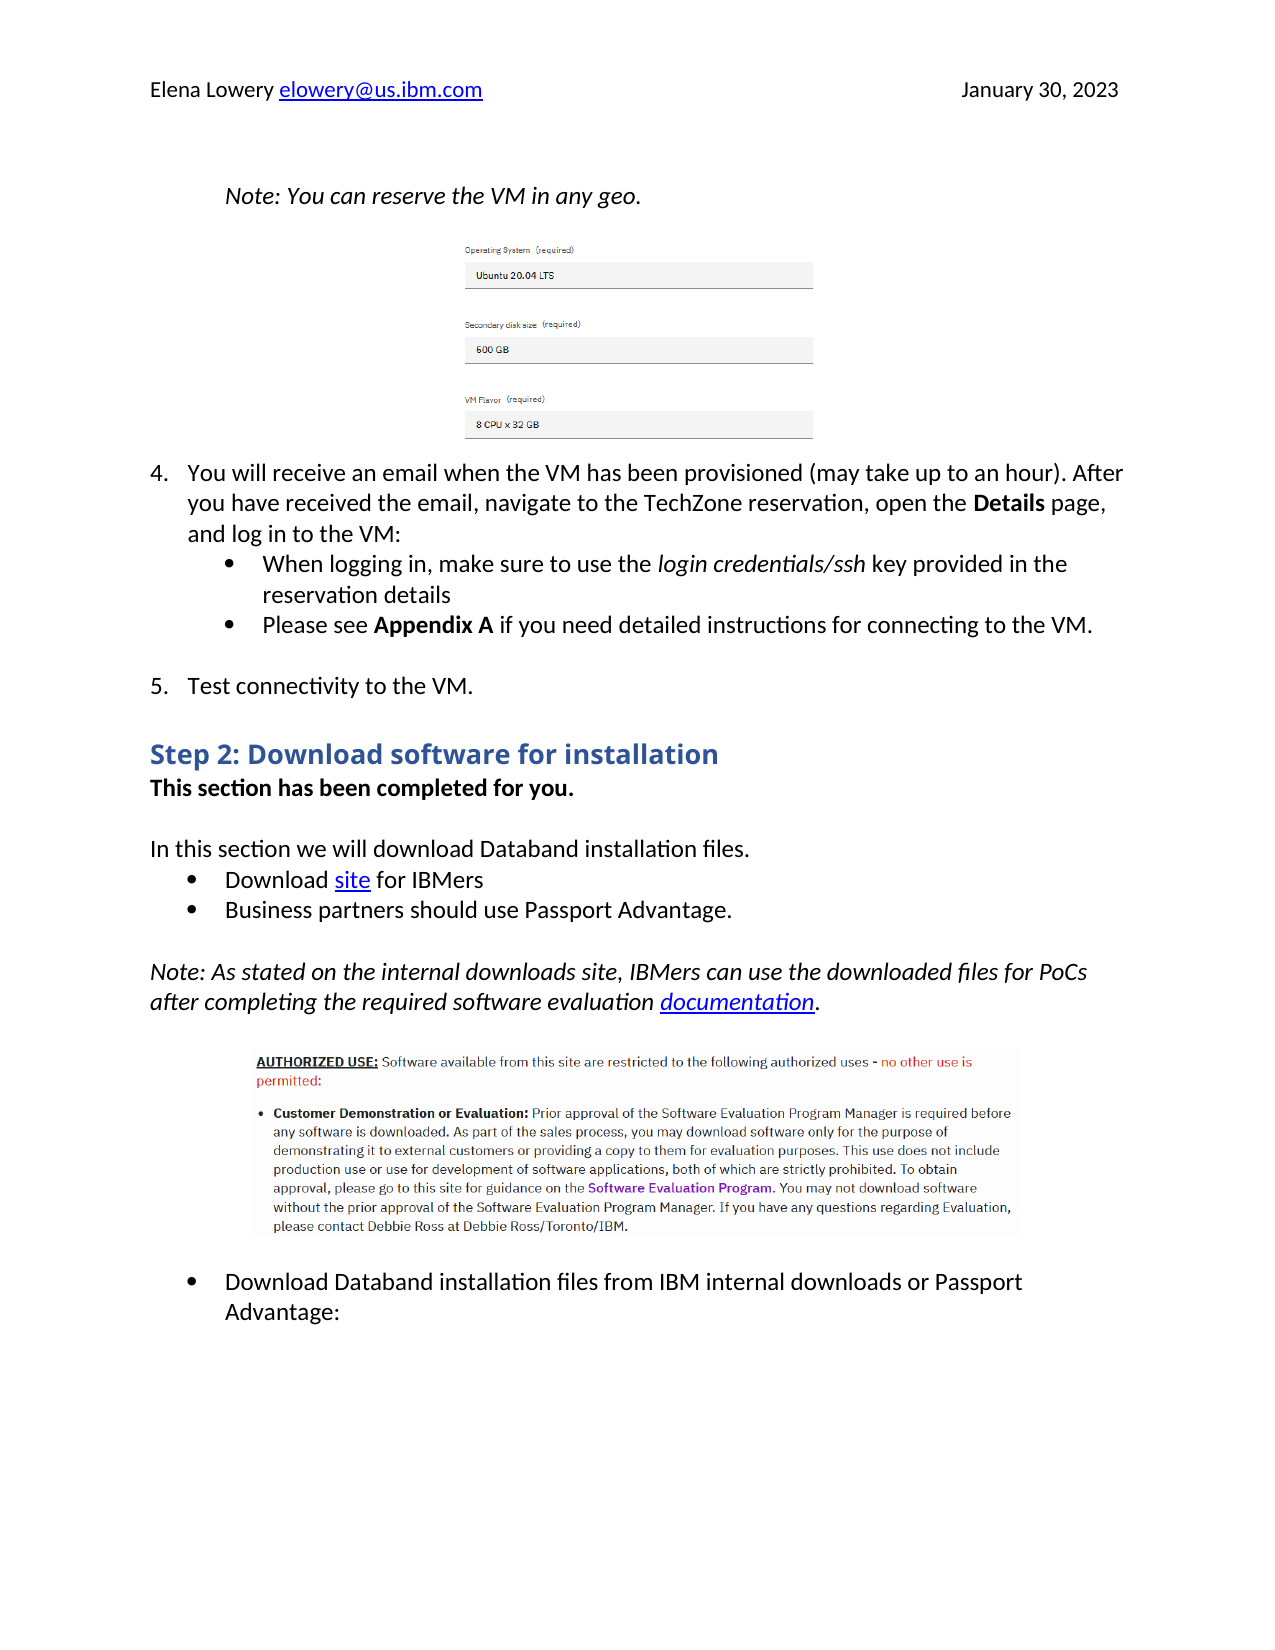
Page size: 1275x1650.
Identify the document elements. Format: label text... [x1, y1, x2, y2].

text Note: You can reserve the VM in any geo. [225, 181, 1125, 211]
text This section has been completed for you. [150, 773, 1125, 803]
list You will receive an email when the VM has been provisioned (may take up to an hour). After you have received the email, navigate to the TechZone reservation, open the Details page, and log in to the VM: [150, 457, 1125, 548]
picture [461, 211, 814, 457]
list Download Databand installation files from IBM internal downloads or Passport Advantage: [187, 1266, 1125, 1327]
text Note: As stated on the internal downloads site, IBMers can use the downloaded files for PoCs after completing the required software evaluation documentation. [150, 956, 1125, 1017]
picture [253, 1047, 1022, 1236]
list When logging in, make sure to use the login credentials/ssh key provided in the reservation details [225, 548, 1125, 609]
subtitle Step 2: Download software for installation [150, 736, 1125, 773]
list Business partners should use Passport Advantage. [187, 895, 1125, 925]
list Please see Appendix A if you need detailed instructions for connecting to the VM. [225, 609, 1125, 640]
list Download site for IBMers [187, 864, 1125, 895]
text In this section we will download Databand installation files. [150, 834, 1125, 864]
list Test connectivity to the VM. [150, 671, 1125, 701]
